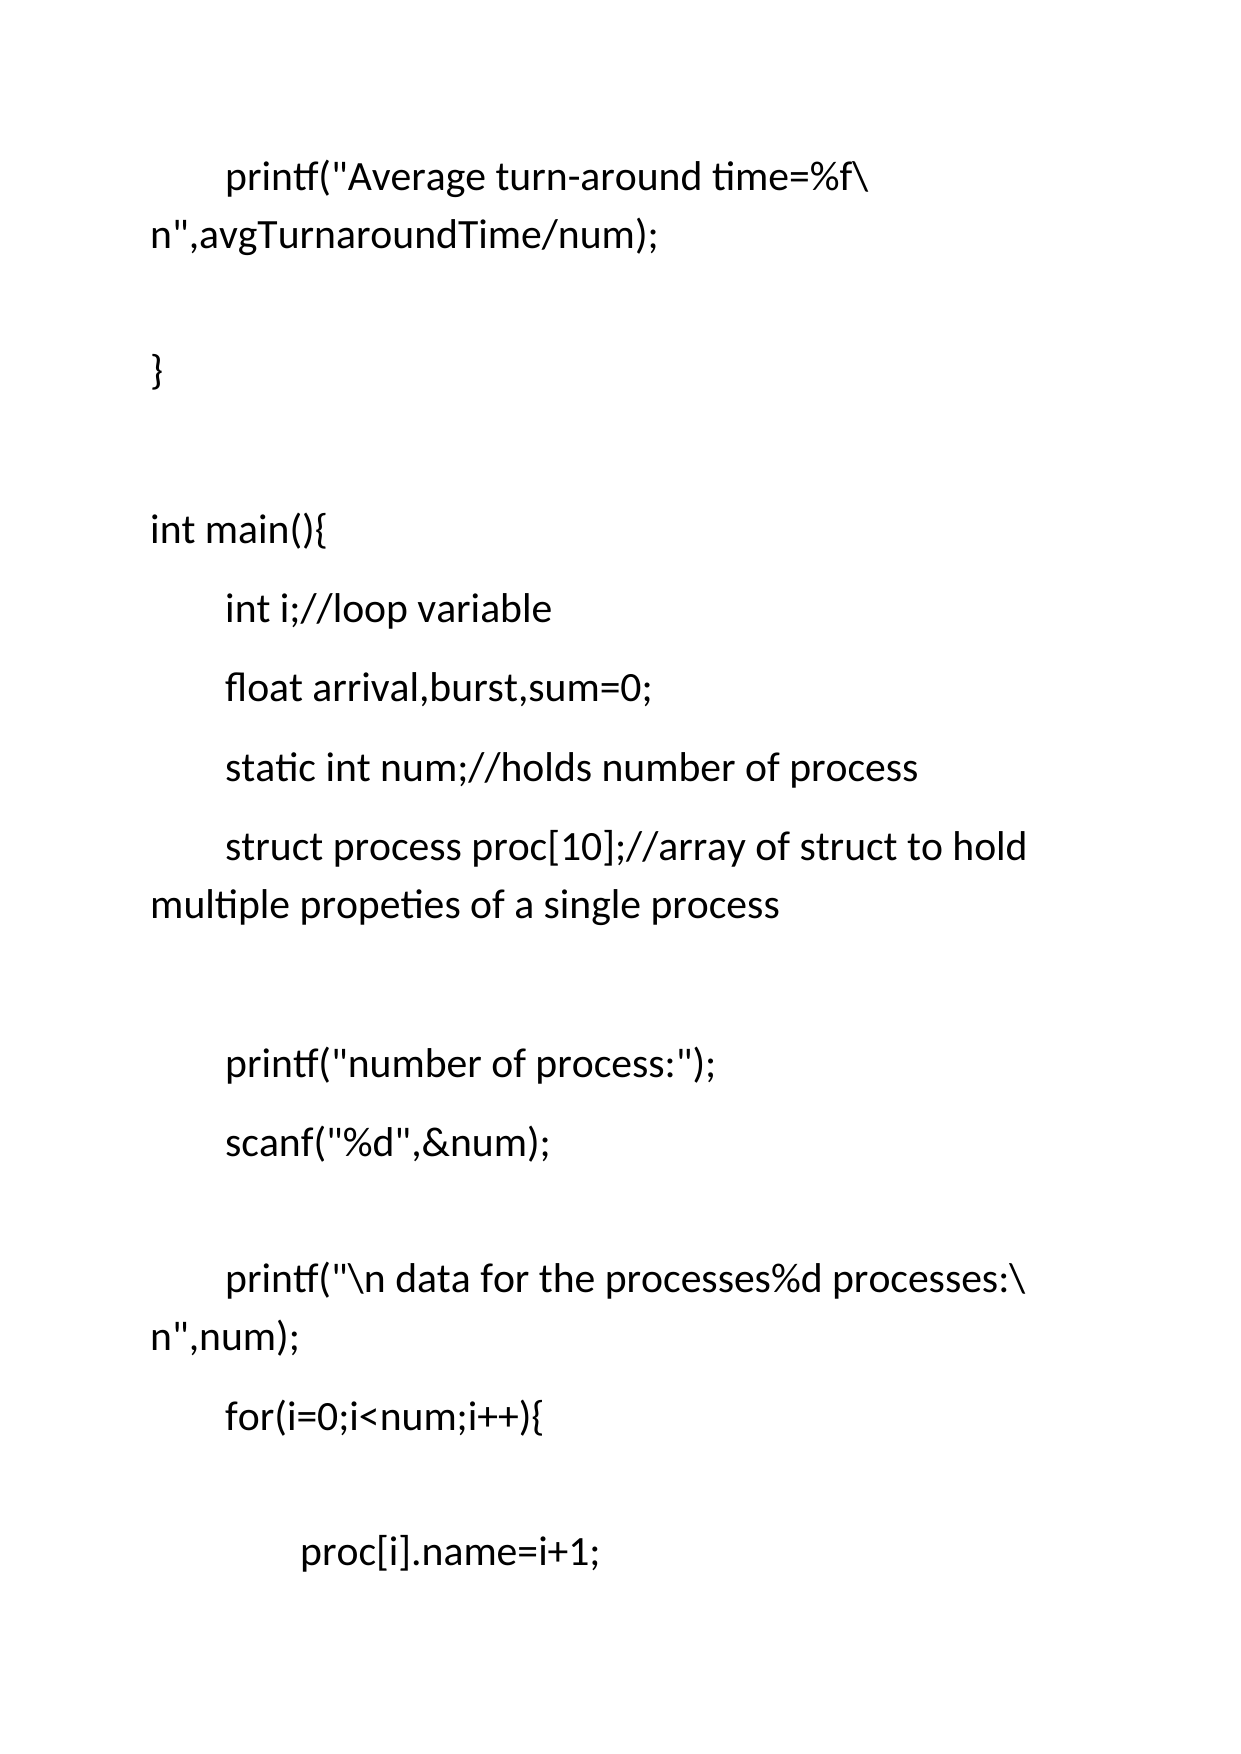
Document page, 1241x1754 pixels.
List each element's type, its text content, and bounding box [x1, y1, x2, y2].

text proc[i].name=i+1; [150, 1525, 1090, 1576]
text printf("\n data for the processes%d processes:\n",num); [150, 1252, 1090, 1361]
text int i;//loop variable [150, 582, 1090, 633]
text printf("Average turn-around time=%f\n",avgTurnaroundTime/num); [150, 150, 1090, 259]
text printf("number of process:"); [150, 1037, 1090, 1088]
text scanf("%d",&num); [150, 1116, 1090, 1167]
text float arrival,burst,sum=0; [150, 661, 1090, 712]
text for(i=0;i<num;i++){ [150, 1389, 1090, 1440]
text } [150, 344, 1090, 395]
text int main(){ [150, 503, 1090, 553]
text static int num;//holds number of process [150, 741, 1090, 791]
text struct process proc[10];//array of struct to hold multiple propeties of a single process [150, 820, 1090, 929]
